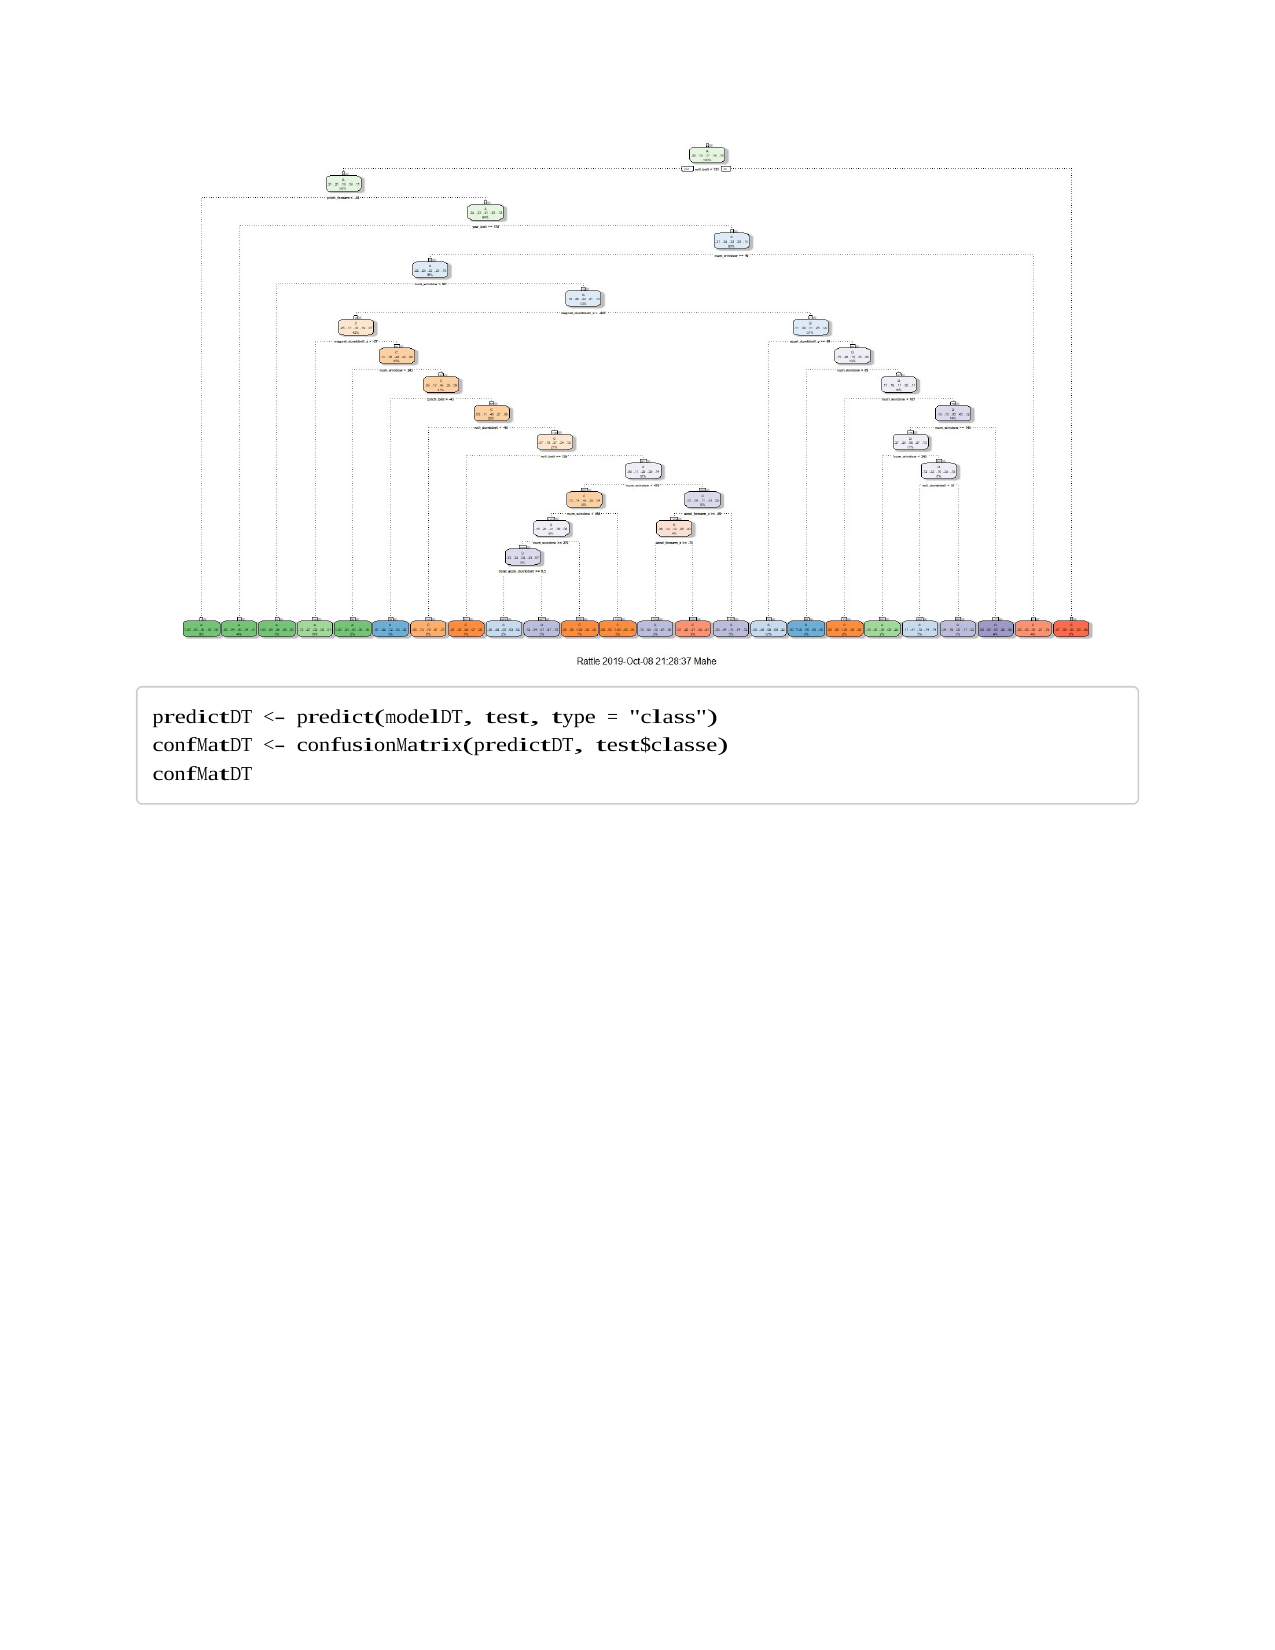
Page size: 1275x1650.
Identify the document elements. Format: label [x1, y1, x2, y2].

picture [182, 139, 1094, 667]
